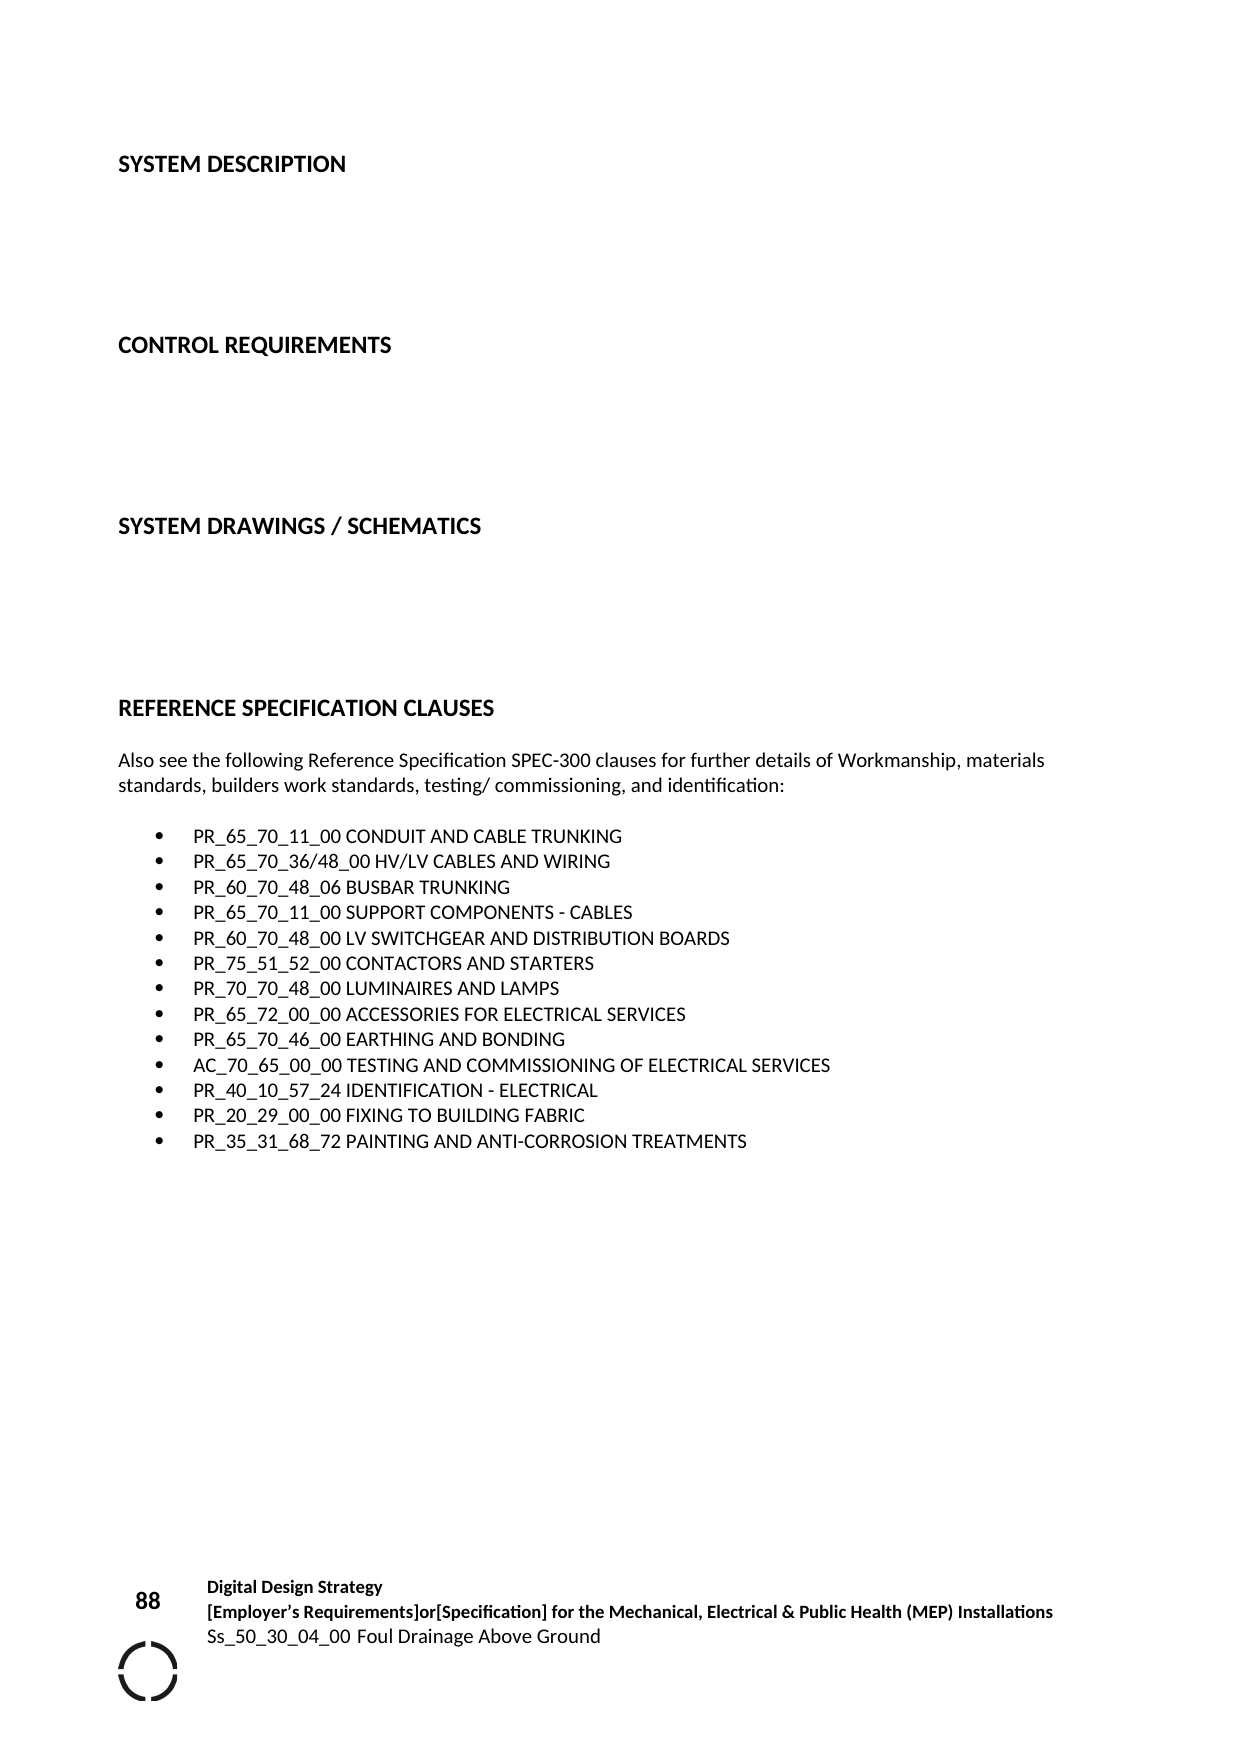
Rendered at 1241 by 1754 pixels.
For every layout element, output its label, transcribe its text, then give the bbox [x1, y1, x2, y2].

list PR_60_70_48_06 BUSBAR TRUNKING [156, 874, 1063, 899]
subtitle SYSTEM DRAWINGS / SCHEMATICS [118, 510, 1063, 541]
list PR_35_31_68_72 PAINTING AND ANTI-CORROSION TREATMENTS [156, 1128, 1063, 1153]
list PR_70_70_48_00 LUMINAIRES AND LAMPS [156, 976, 1063, 1001]
list PR_65_70_11_00 SUPPORT COMPONENTS - CABLES [156, 899, 1063, 925]
list PR_65_70_46_00 EARTHING AND BONDING [156, 1026, 1063, 1052]
subtitle REFERENCE SPECIFICATION CLAUSES [118, 692, 1063, 722]
list AC_70_65_00_00 TESTING AND COMMISSIONING OF ELECTRICAL SERVICES [156, 1052, 1063, 1077]
list PR_60_70_48_00 LV SWITCHGEAR AND DISTRIBUTION BOARDS [156, 925, 1063, 950]
subtitle CONTROL REQUIREMENTS [118, 329, 1063, 359]
list PR_65_70_36/48_00 HV/LV CABLES AND WIRING [156, 848, 1063, 874]
list PR_20_29_00_00 FIXING TO BUILDING FABRIC [156, 1103, 1063, 1128]
list PR_75_51_52_00 CONTACTORS AND STARTERS [156, 950, 1063, 976]
list PR_65_72_00_00 ACCESSORIES FOR ELECTRICAL SERVICES [156, 1001, 1063, 1026]
subtitle SYSTEM DESCRIPTION [118, 148, 1063, 178]
text Also see the following Reference Specification SPEC-300 clauses for further details of Workmanship, materials standards, builders work standards, testing/ commissioning, and identification: [118, 747, 1063, 798]
list PR_40_10_57_24 IDENTIFICATION - ELECTRICAL [156, 1077, 1063, 1103]
list PR_65_70_11_00 CONDUIT AND CABLE TRUNKING [156, 823, 1063, 848]
